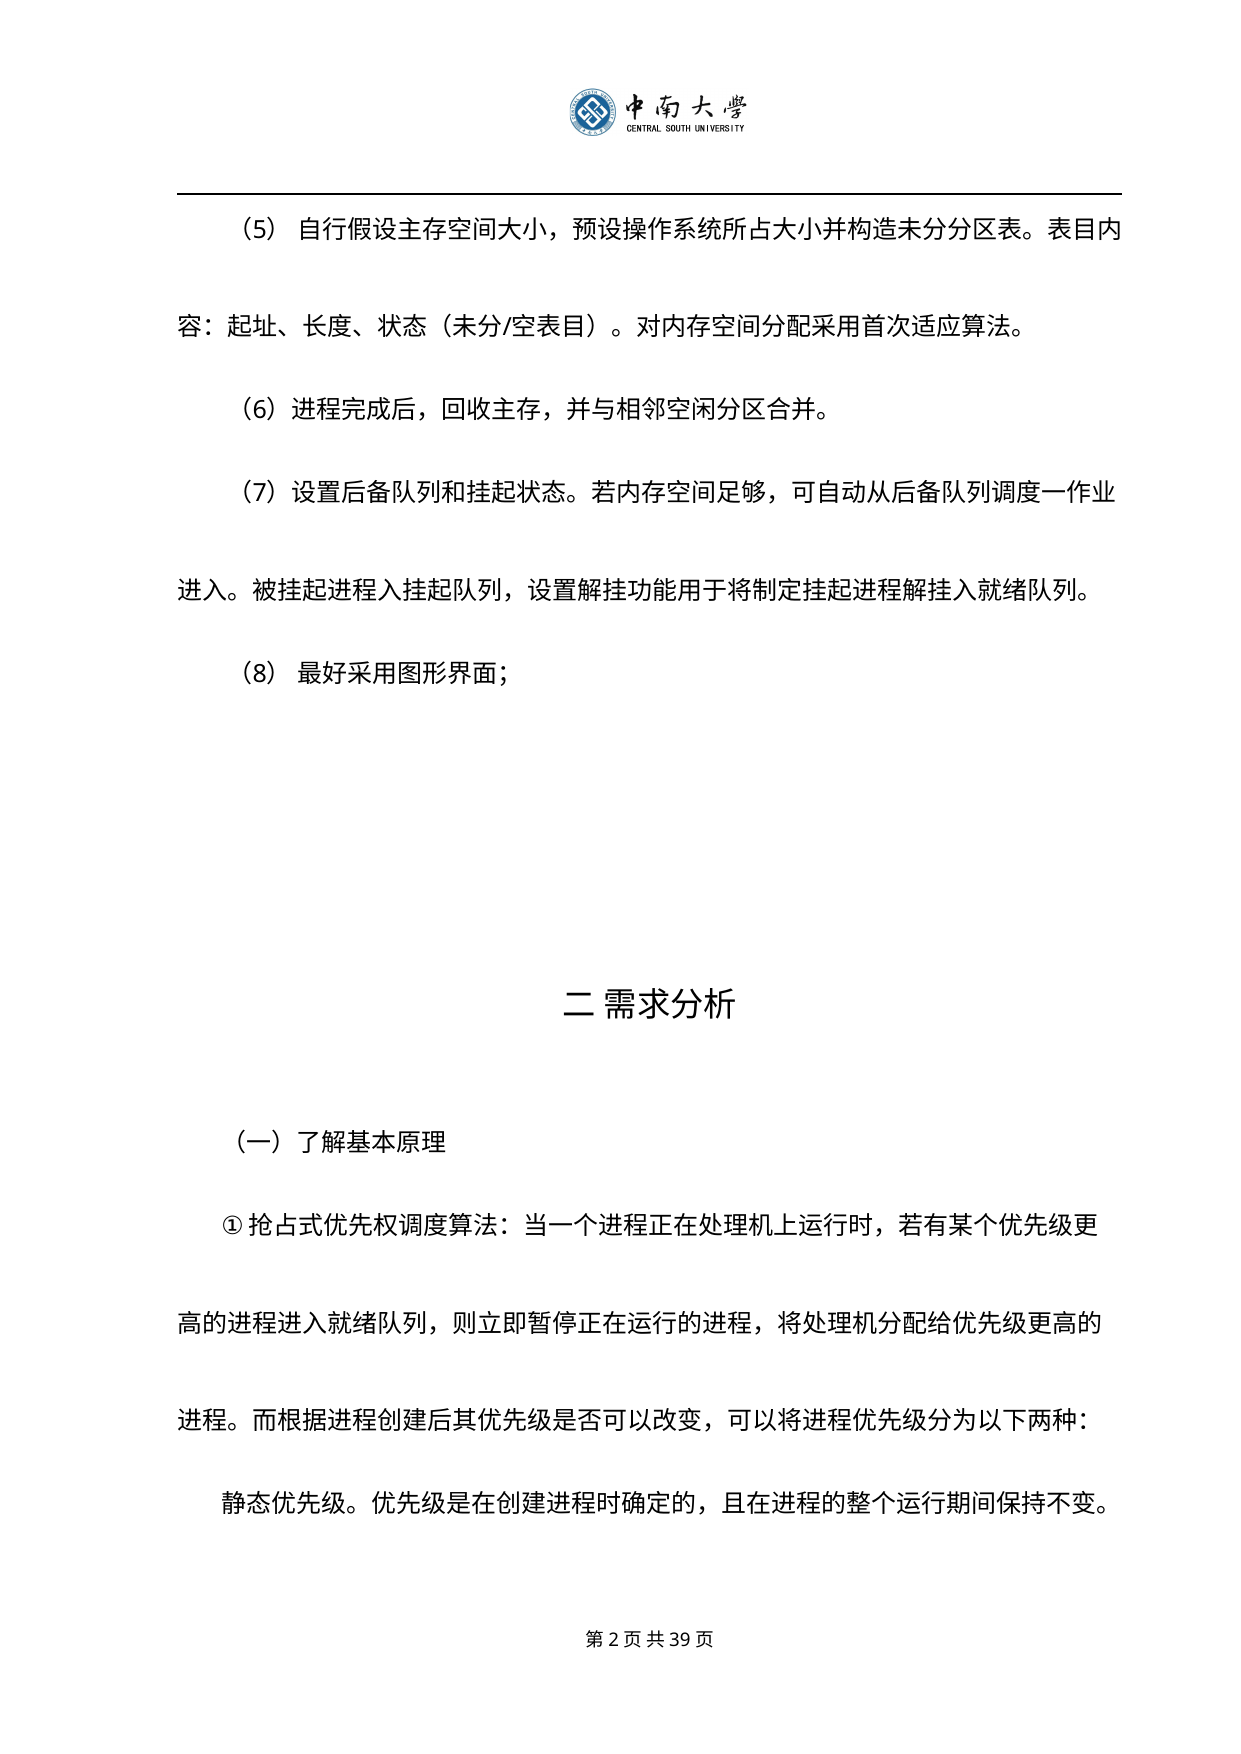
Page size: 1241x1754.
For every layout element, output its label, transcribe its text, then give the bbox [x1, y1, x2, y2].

text （8） 最好采用图形界面； [177, 639, 1122, 704]
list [177, 1469, 1122, 1534]
text （6）进程完成后，回收主存，并与相邻空闲分区合并。 [177, 375, 1122, 440]
list ①抢占式优先权调度算法：当一个进程正在处理机上运行时，若有某个优先级更高的进程进入就绪队列，则立即暂停正在运行的进程，将处理机分配给优先级更高的进程。而根据进程创建后其优先级是否可以改变，可以将进程优先级分为以下两种： [177, 1191, 1122, 1451]
text （7）设置后备队列和挂起状态。若内存空间足够，可自动从后备队列调度一作业进入。被挂起进程入挂起队列，设置解挂功能用于将制定挂起进程解挂入就绪队列。 [177, 458, 1122, 621]
text 二 需求分析 [177, 970, 1122, 1035]
list （一）了解基本原理 [177, 1108, 1122, 1173]
picture [569, 88, 750, 136]
text （5） 自行假设主存空间大小，预设操作系统所占大小并构造未分分区表。表目内容：起址、长度、状态（未分/空表目）。对内存空间分配采用首次适应算法。 [177, 195, 1122, 357]
